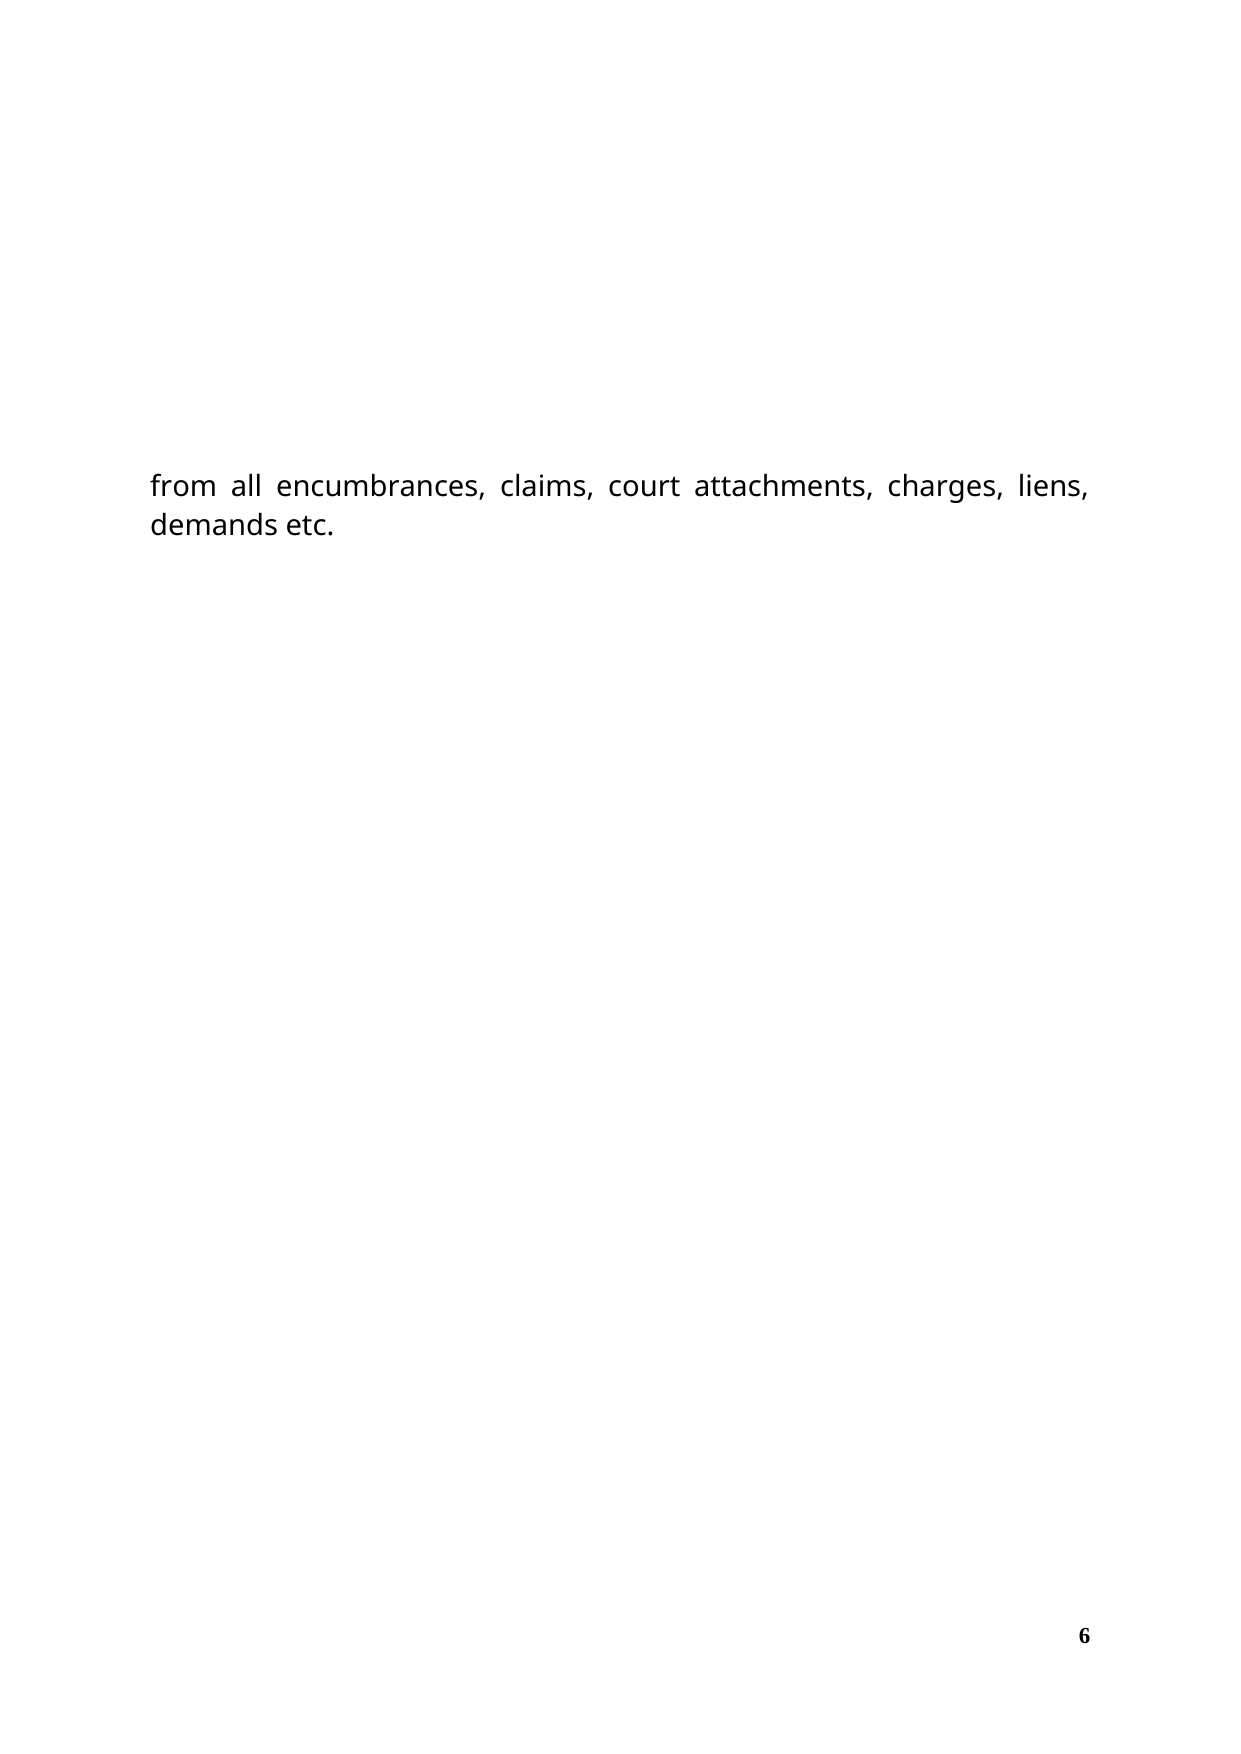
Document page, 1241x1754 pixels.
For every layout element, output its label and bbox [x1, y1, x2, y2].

text [150, 465, 1090, 544]
